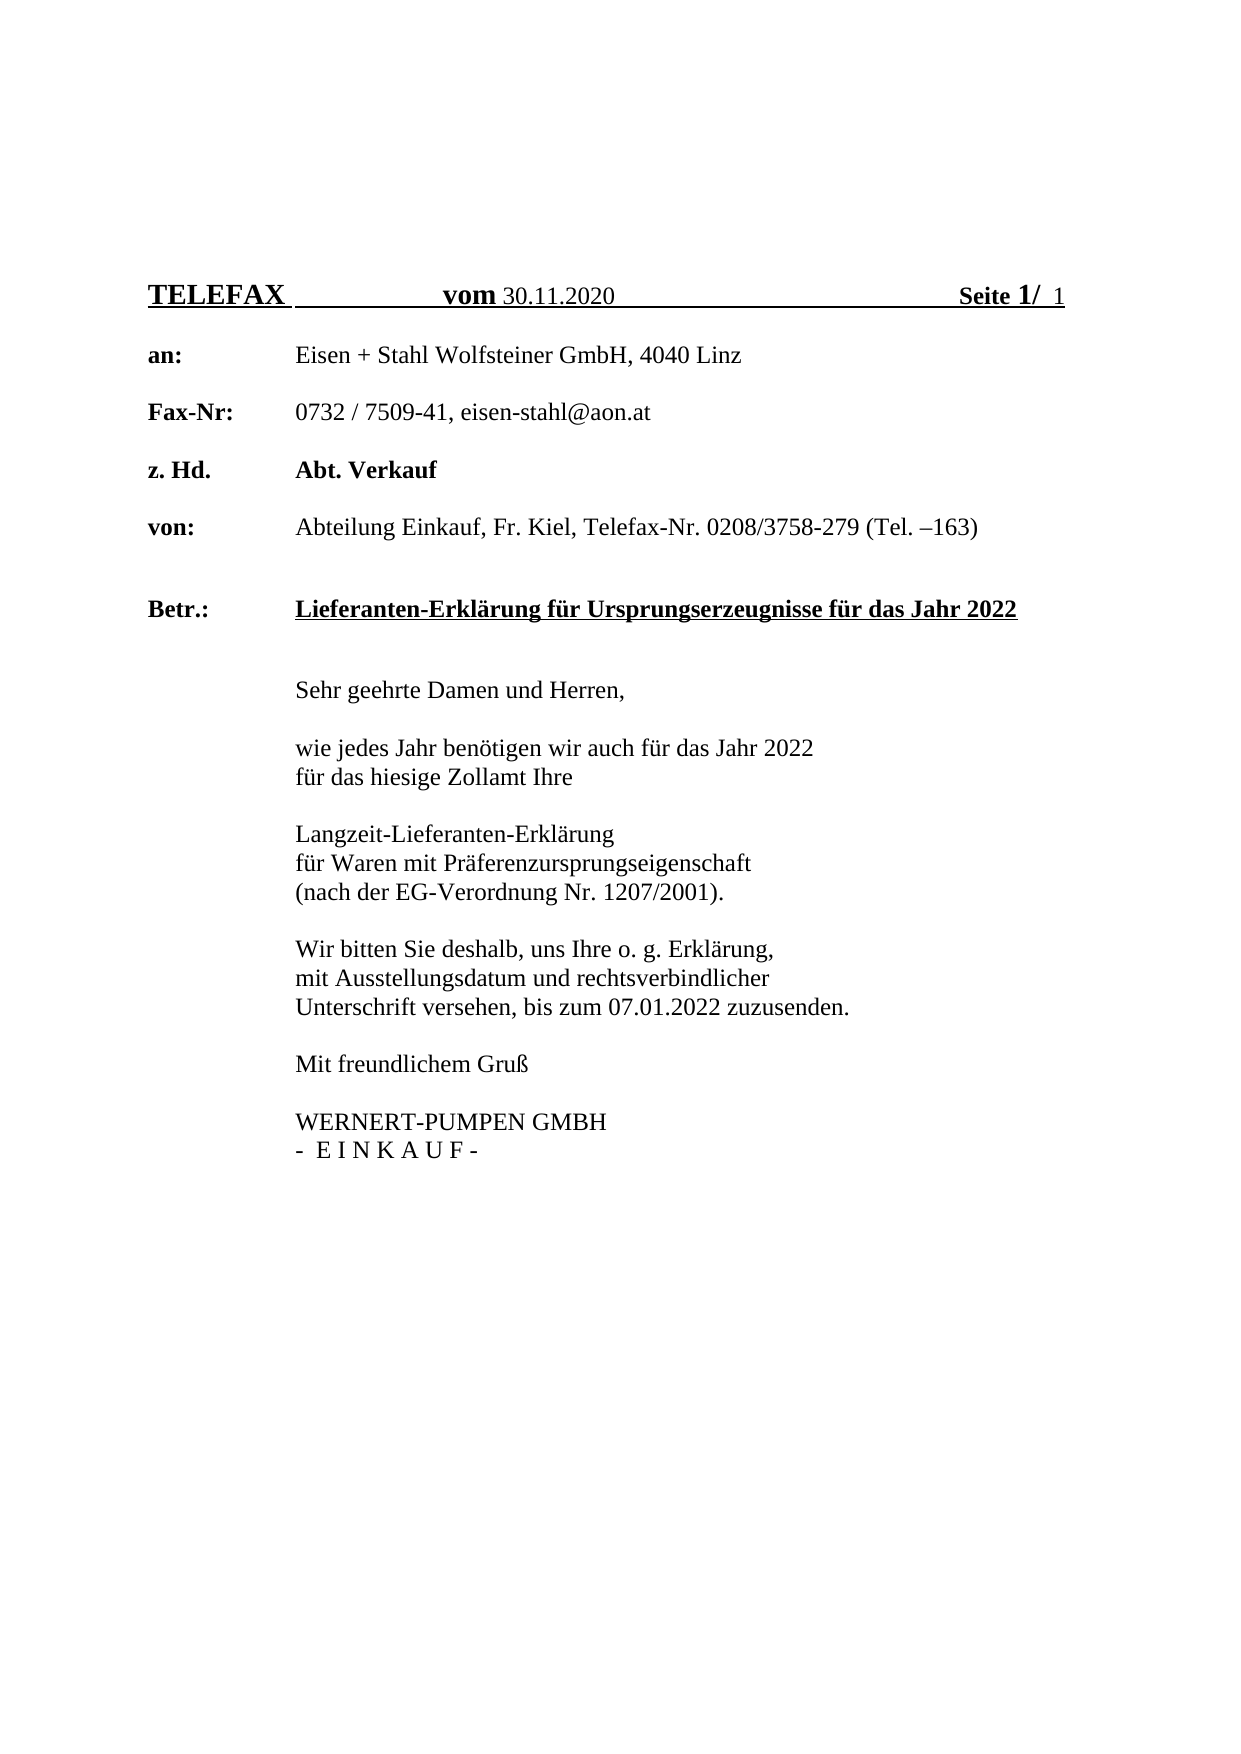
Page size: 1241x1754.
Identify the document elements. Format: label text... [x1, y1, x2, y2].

text für das hiesige Zollamt Ihre [295, 762, 1093, 790]
text Fax-Nr: 0732 / 7509-41, eisen-stahl@aon.at [148, 397, 1093, 426]
text für Waren mit Präferenzursprungseigenschaft [295, 848, 1093, 877]
text - E I N K A U F - [148, 1135, 1093, 1164]
text mit Ausstellungsdatum und rechtsverbindlicher [295, 963, 1093, 992]
text (nach der EG-Verordnung Nr. 1207/2001). [295, 877, 1093, 905]
text Mit freundlichem Gruß [221, 1049, 1093, 1078]
text an: Eisen + Stahl Wolfsteiner GmbH, 4040 Linz [148, 340, 1093, 368]
text WERNERT-PUMPEN GMBH [221, 1107, 1093, 1135]
text Sehr geehrte Damen und Herren, [221, 675, 1093, 704]
text von: Abteilung Einkauf, Fr. Kiel, Telefax-Nr. 0208/3758-279 (Tel. –163) [148, 512, 1093, 541]
text z. Hd. Abt. Verkauf [148, 455, 1093, 483]
text Langzeit-Lieferanten-Erklärung [295, 819, 1093, 848]
text wie jedes Jahr benötigen wir auch für das Jahr 2022 [295, 733, 1093, 762]
subtitle TELEFAX vom 30.11.2020 Seite 1/ 1 [148, 277, 1093, 311]
subtitle Betr.: Lieferanten-Erklärung für Ursprungserzeugnisse für das Jahr 2022 [148, 594, 1093, 622]
text Wir bitten Sie deshalb, uns Ihre o. g. Erklärung, [295, 934, 1093, 963]
text Unterschrift versehen, bis zum 07.01.2022 zuzusenden. [295, 992, 1093, 1020]
